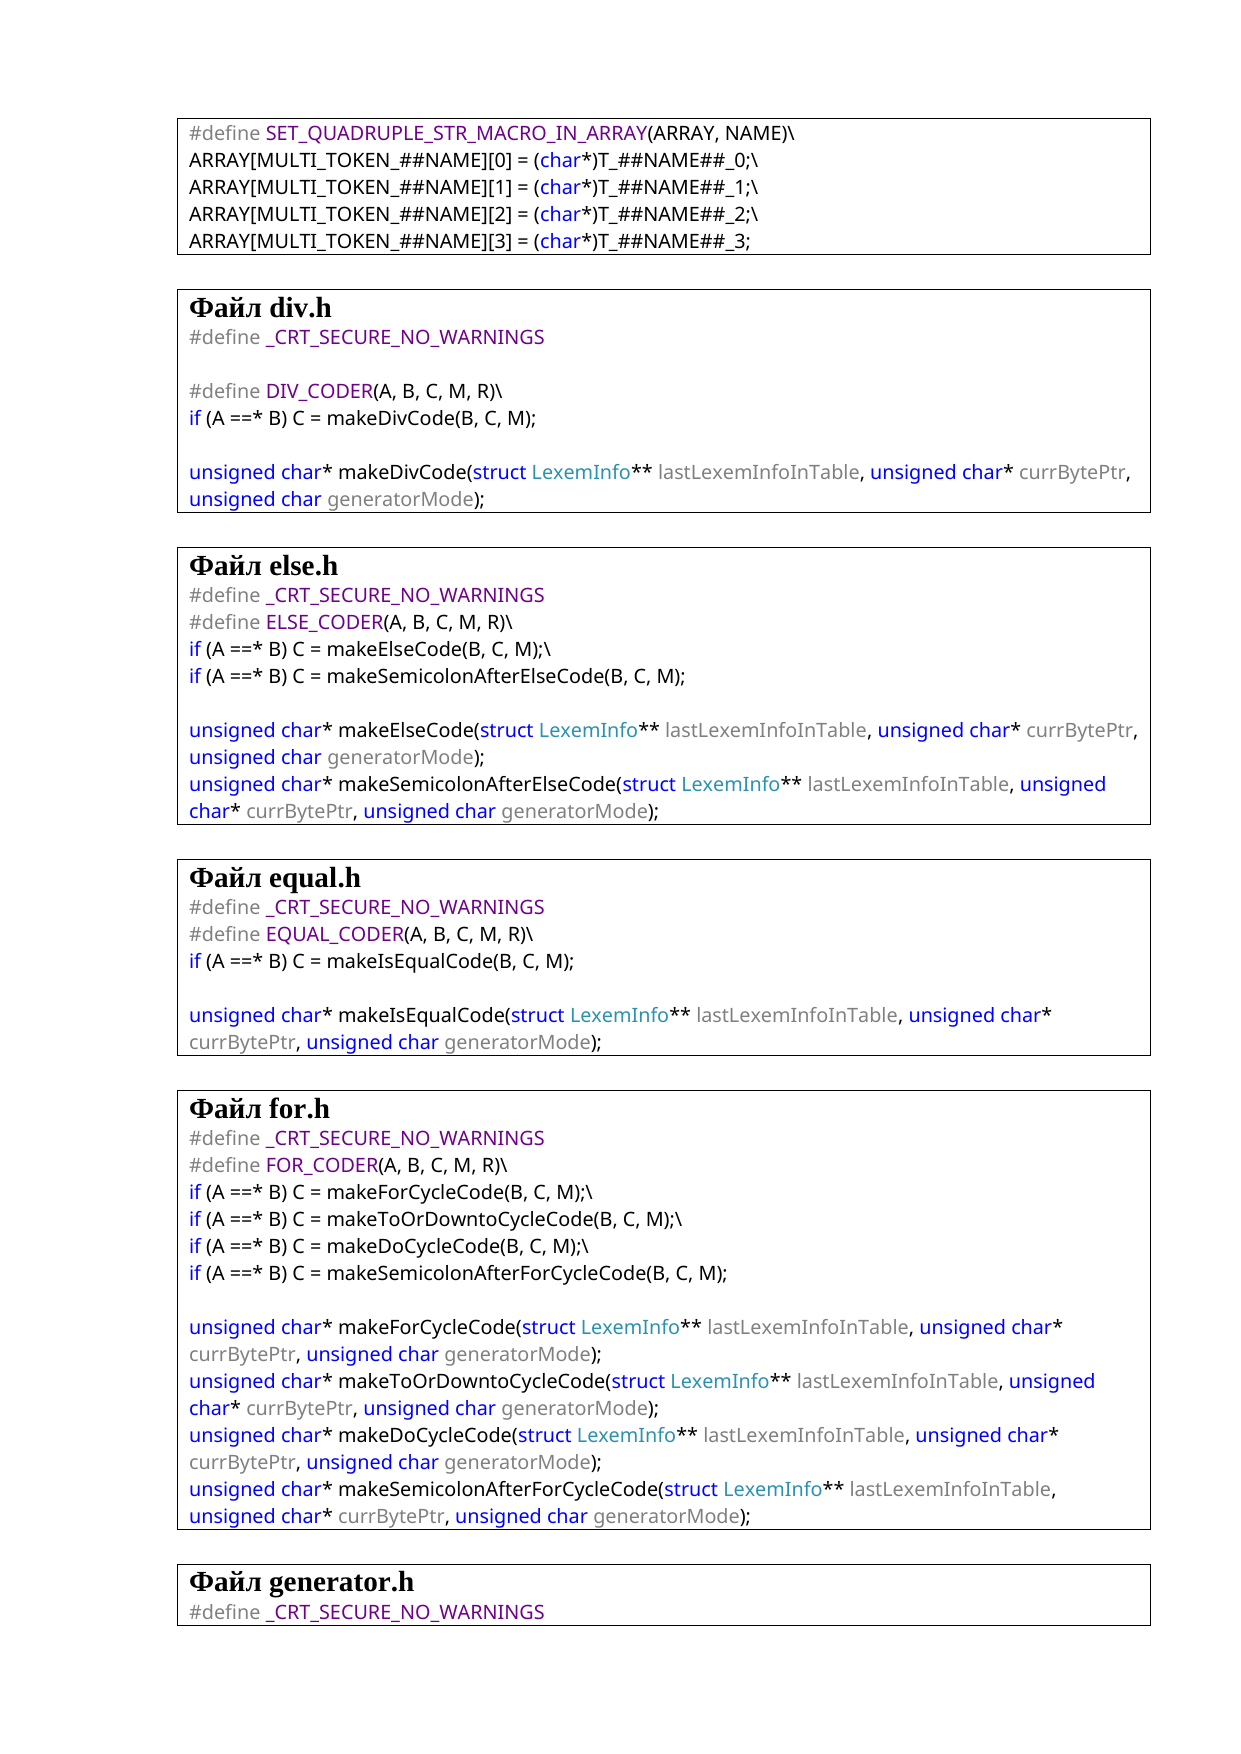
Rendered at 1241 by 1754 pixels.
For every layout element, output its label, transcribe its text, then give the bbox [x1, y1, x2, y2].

table_header Файл equal.h #define _CRT_SECURE_NO_WARNINGS #define EQUAL_CODER(A, B, C, M, R)\ if (A ==* B) C = makeIsEqualCode(B, C, M); unsigned char* makeIsEqualCode(struct LexemInfo** lastLexemInfoInTable, unsigned char* currBytePtr, unsigned char generatorMode); [178, 860, 1150, 1055]
table_header Файл else.h #define _CRT_SECURE_NO_WARNINGS #define ELSE_CODER(A, B, C, M, R)\ if (A ==* B) C = makeElseCode(B, C, M);\ if (A ==* B) C = makeSemicolonAfterElseCode(B, C, M); unsigned char* makeElseCode(struct LexemInfo** lastLexemInfoInTable, unsigned char* currBytePtr, unsigned char generatorMode); unsigned char* makeSemicolonAfterElseCode(struct LexemInfo** lastLexemInfoInTable, unsigned char* currBytePtr, unsigned char generatorMode); [178, 548, 1150, 824]
table_header Файл for.h #define _CRT_SECURE_NO_WARNINGS #define FOR_CODER(A, B, C, M, R)\ if (A ==* B) C = makeForCycleCode(B, C, M);\ if (A ==* B) C = makeToOrDowntoCycleCode(B, C, M);\ if (A ==* B) C = makeDoCycleCode(B, C, M);\ if (A ==* B) C = makeSemicolonAfterForCycleCode(B, C, M); unsigned char* makeForCycleCode(struct LexemInfo** lastLexemInfoInTable, unsigned char* currBytePtr, unsigned char generatorMode); unsigned char* makeToOrDowntoCycleCode(struct LexemInfo** lastLexemInfoInTable, unsigned char* currBytePtr, unsigned char generatorMode); unsigned char* makeDoCycleCode(struct LexemInfo** lastLexemInfoInTable, unsigned char* currBytePtr, unsigned char generatorMode); unsigned char* makeSemicolonAfterForCycleCode(struct LexemInfo** lastLexemInfoInTable, unsigned char* currBytePtr, unsigned char generatorMode); [178, 1091, 1150, 1529]
table_header Файл div.h #define _CRT_SECURE_NO_WARNINGS #define DIV_CODER(A, B, C, M, R)\ if (A ==* B) C = makeDivCode(B, C, M); unsigned char* makeDivCode(struct LexemInfo** lastLexemInfoInTable, unsigned char* currBytePtr, unsigned char generatorMode); [178, 290, 1150, 512]
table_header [178, 119, 1150, 254]
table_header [178, 1565, 1150, 1625]
